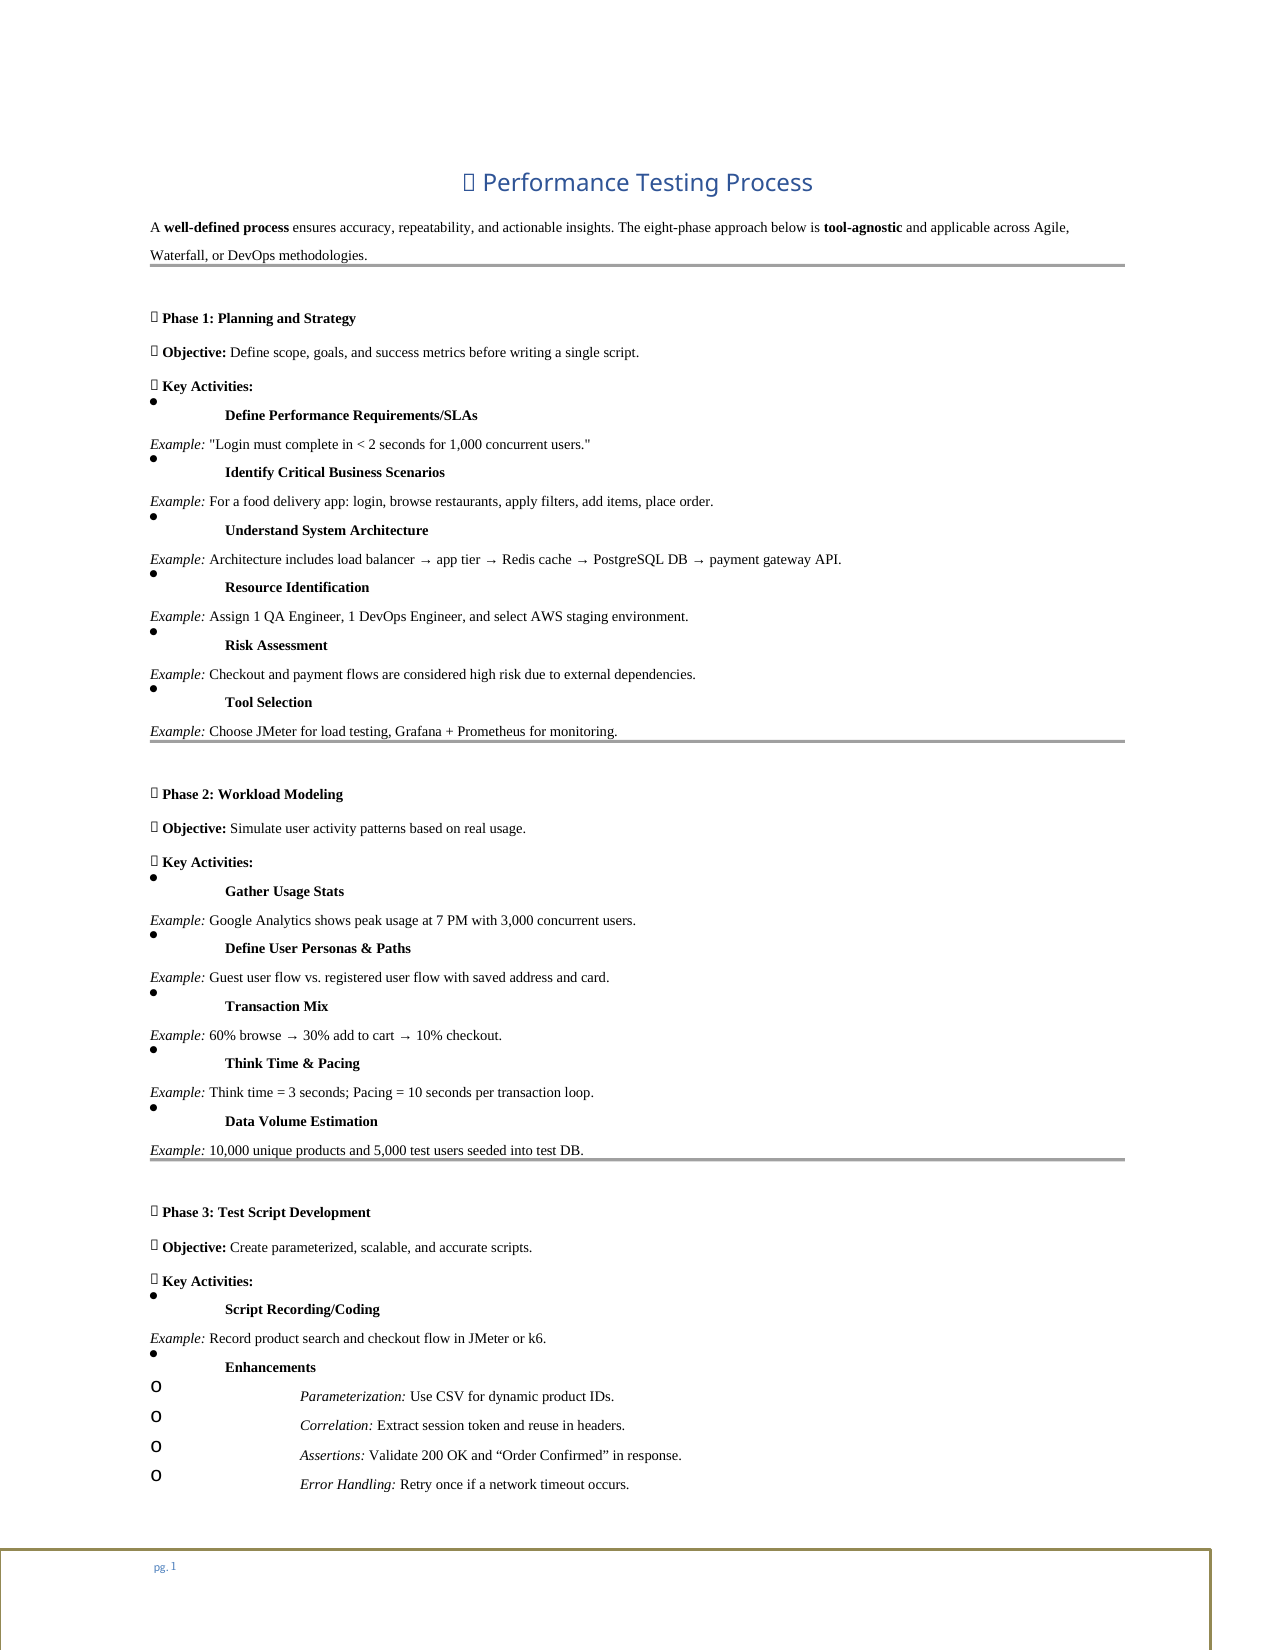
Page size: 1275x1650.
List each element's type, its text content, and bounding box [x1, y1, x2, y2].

list Script Recording/Coding Example: Record product search and checkout flow in JMeter or k6. [150, 1289, 1125, 1347]
text A well-defined process ensures accuracy, repeatability, and actionable insights. The eight-phase approach below is tool-agnostic and applicable across Agile, Waterfall, or DevOps methodologies. [150, 206, 1125, 263]
list Resource Identification Example: Assign 1 QA Engineer, 1 DevOps Engineer, and select AWS staging environment. [150, 567, 1125, 625]
text 🔹 Key Activities: [150, 1255, 1125, 1289]
list Enhancements [150, 1347, 1125, 1375]
text 📌 Phase 3: Test Script Development [150, 1187, 1125, 1221]
text 🔹 Key Activities: [150, 837, 1125, 871]
list Identify Critical Business Scenarios Example: For a food delivery app: login, browse restaurants, apply filters, add items, place order. [150, 452, 1125, 510]
list Think Time & Pacing Example: Think time = 3 seconds; Pacing = 10 seconds per transaction loop. [150, 1043, 1125, 1101]
subtitle 🚀 Performance Testing Process [150, 141, 1125, 198]
text 🔹 Key Activities: [150, 361, 1125, 395]
list Understand System Architecture Example: Architecture includes load balancer → app tier → Redis cache → PostgreSQL DB → payment gateway API. [150, 510, 1125, 567]
list Correlation: Extract session token and reuse in headers. [150, 1405, 1125, 1434]
text 🎯 Objective: Define scope, goals, and success metrics before writing a single script. [150, 327, 1125, 361]
list Error Handling: Retry once if a network timeout occurs. [150, 1464, 1125, 1494]
list Risk Assessment Example: Checkout and payment flows are considered high risk due to external dependencies. [150, 625, 1125, 682]
list Data Volume Estimation Example: 10,000 unique products and 5,000 test users seeded into test DB. [150, 1101, 1125, 1158]
list Define Performance Requirements/SLAs Example: "Login must complete in < 2 seconds for 1,000 concurrent users." [150, 395, 1125, 452]
text 📌 Phase 2: Workload Modeling [150, 768, 1125, 803]
text 🎯 Objective: Simulate user activity patterns based on real usage. [150, 803, 1125, 837]
list Transaction Mix Example: 60% browse → 30% add to cart → 10% checkout. [150, 986, 1125, 1043]
list Parameterization: Use CSV for dynamic product IDs. [150, 1375, 1125, 1405]
list Define User Personas & Paths Example: Guest user flow vs. registered user flow with saved address and card. [150, 928, 1125, 986]
list Gather Usage Stats Example: Google Analytics shows peak usage at 7 PM with 3,000 concurrent users. [150, 871, 1125, 928]
list Tool Selection Example: Choose JMeter for load testing, Grafana + Prometheus for monitoring. [150, 682, 1125, 739]
list Assertions: Validate 200 OK and “Order Confirmed” in response. [150, 1434, 1125, 1464]
text 📌 Phase 1: Planning and Strategy [150, 293, 1125, 327]
text 🎯 Objective: Create parameterized, scalable, and accurate scripts. [150, 1221, 1125, 1255]
